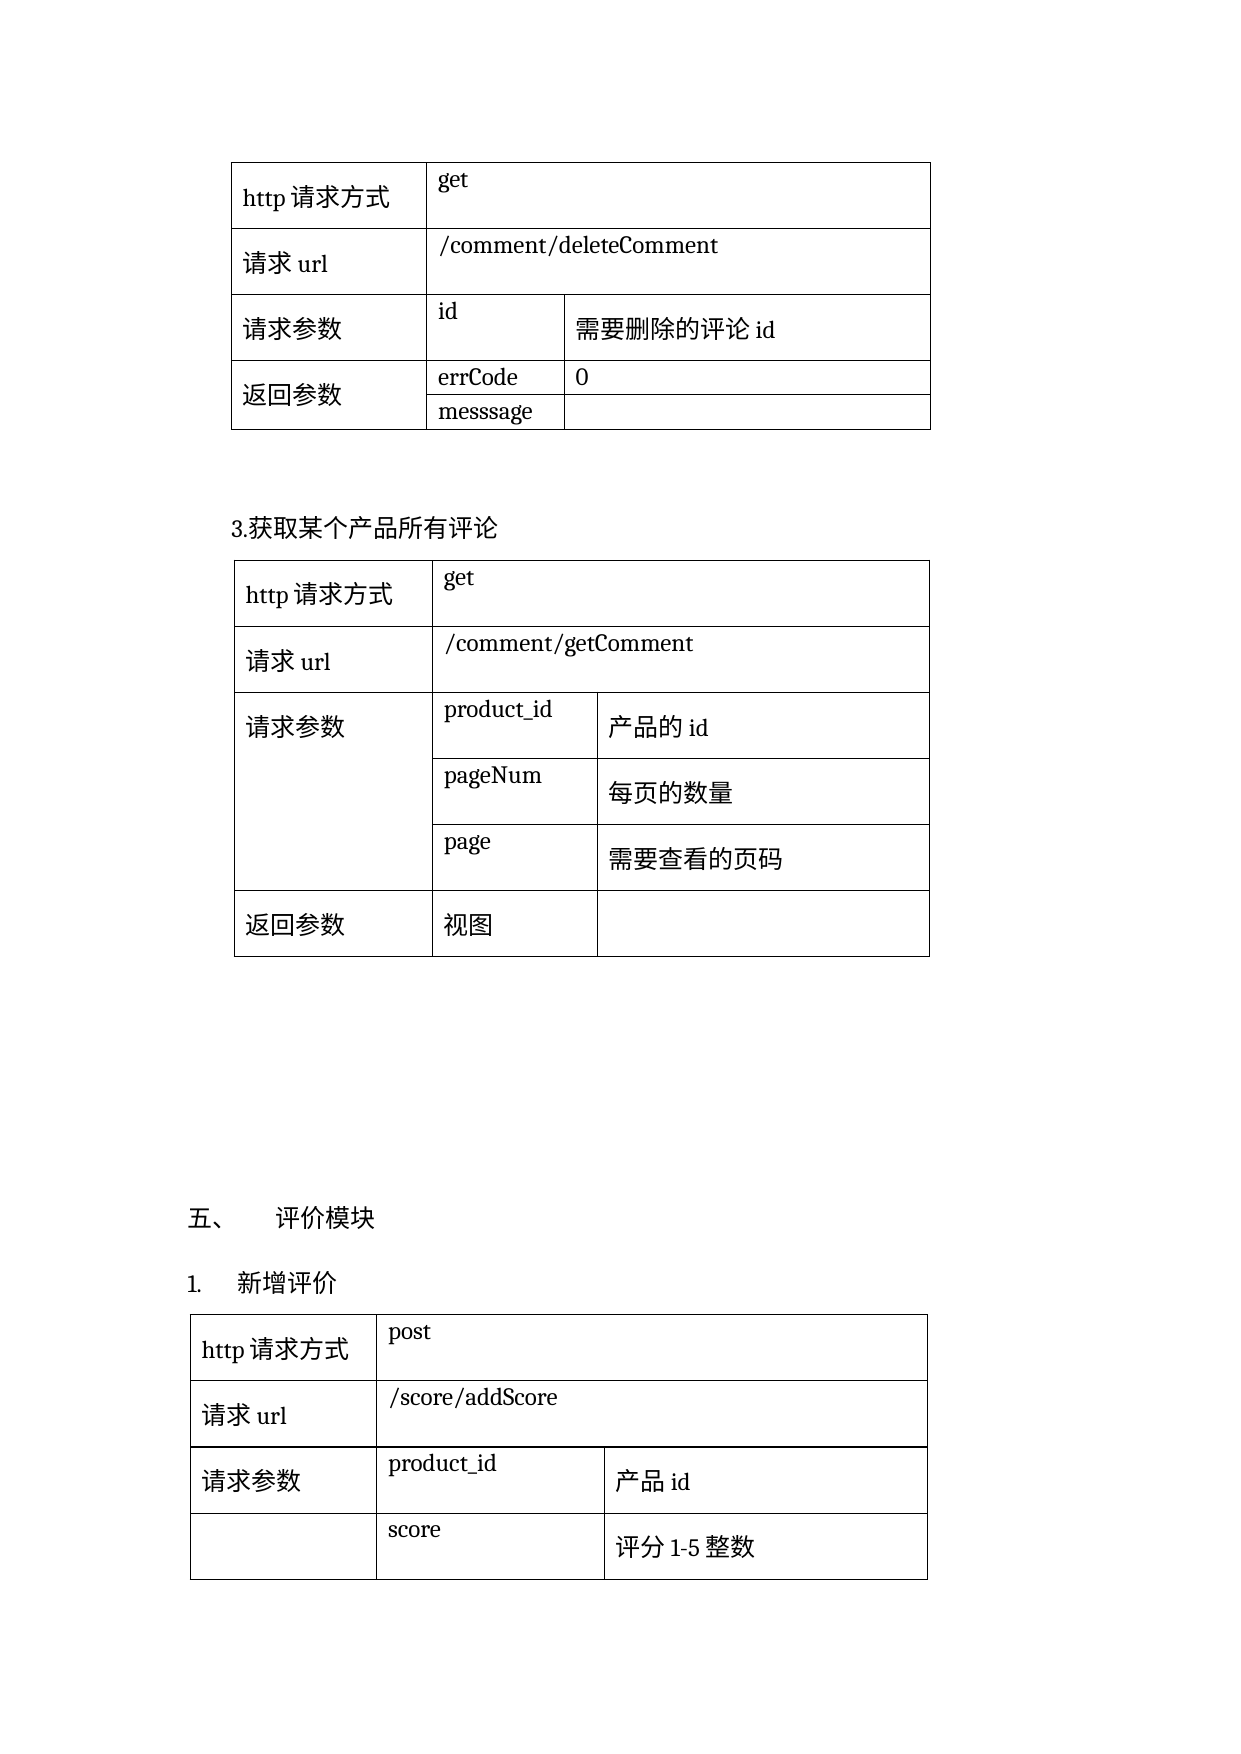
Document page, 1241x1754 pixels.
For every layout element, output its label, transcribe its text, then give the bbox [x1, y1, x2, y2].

text 3.获取某个产品所有评论 [187, 494, 1053, 559]
table_cell /score/addScore [377, 1381, 927, 1446]
table_header http请求方式 [232, 163, 426, 228]
table_cell product_id [433, 693, 597, 758]
table_header get [433, 561, 929, 626]
table_header get [427, 163, 930, 228]
table_cell 返回参数 [232, 361, 426, 428]
table_cell [565, 395, 930, 428]
table_cell 0 [565, 361, 930, 394]
table_cell 需要查看的页码 [598, 825, 929, 890]
list 评价模块 [187, 1184, 1053, 1249]
table_header http请求方式 [191, 1315, 376, 1380]
table_cell 请求参数 [232, 295, 426, 360]
table_cell 产品id [605, 1448, 927, 1512]
table_cell product_id [377, 1448, 604, 1512]
table_cell 每页的数量 [598, 759, 929, 824]
table_cell pageNum [433, 759, 597, 824]
table_cell 请求url [191, 1381, 376, 1446]
table_cell [598, 891, 929, 956]
list 新增评价 [187, 1249, 1053, 1314]
table_cell id [427, 295, 564, 360]
table_cell 评分1-5整数 [605, 1514, 927, 1578]
table_cell 需要删除的评论id [565, 295, 930, 360]
table_cell 返回参数 [235, 891, 432, 956]
table_cell 请求参数 [235, 693, 432, 890]
table_cell /comment/deleteComment [427, 229, 930, 294]
table_header http请求方式 [235, 561, 432, 626]
table_cell /comment/getComment [433, 627, 929, 692]
table_cell 请求参数 [191, 1448, 376, 1512]
table_cell messsage [427, 395, 564, 428]
table_cell errCode [427, 361, 564, 394]
table_cell page [433, 825, 597, 890]
table_cell 请求url [232, 229, 426, 294]
table_cell [191, 1514, 376, 1578]
table_cell 产品的id [598, 693, 929, 758]
table_cell 请求url [235, 627, 432, 692]
table_header post [377, 1315, 927, 1380]
table_cell score [377, 1514, 604, 1578]
table_cell 视图 [433, 891, 597, 956]
